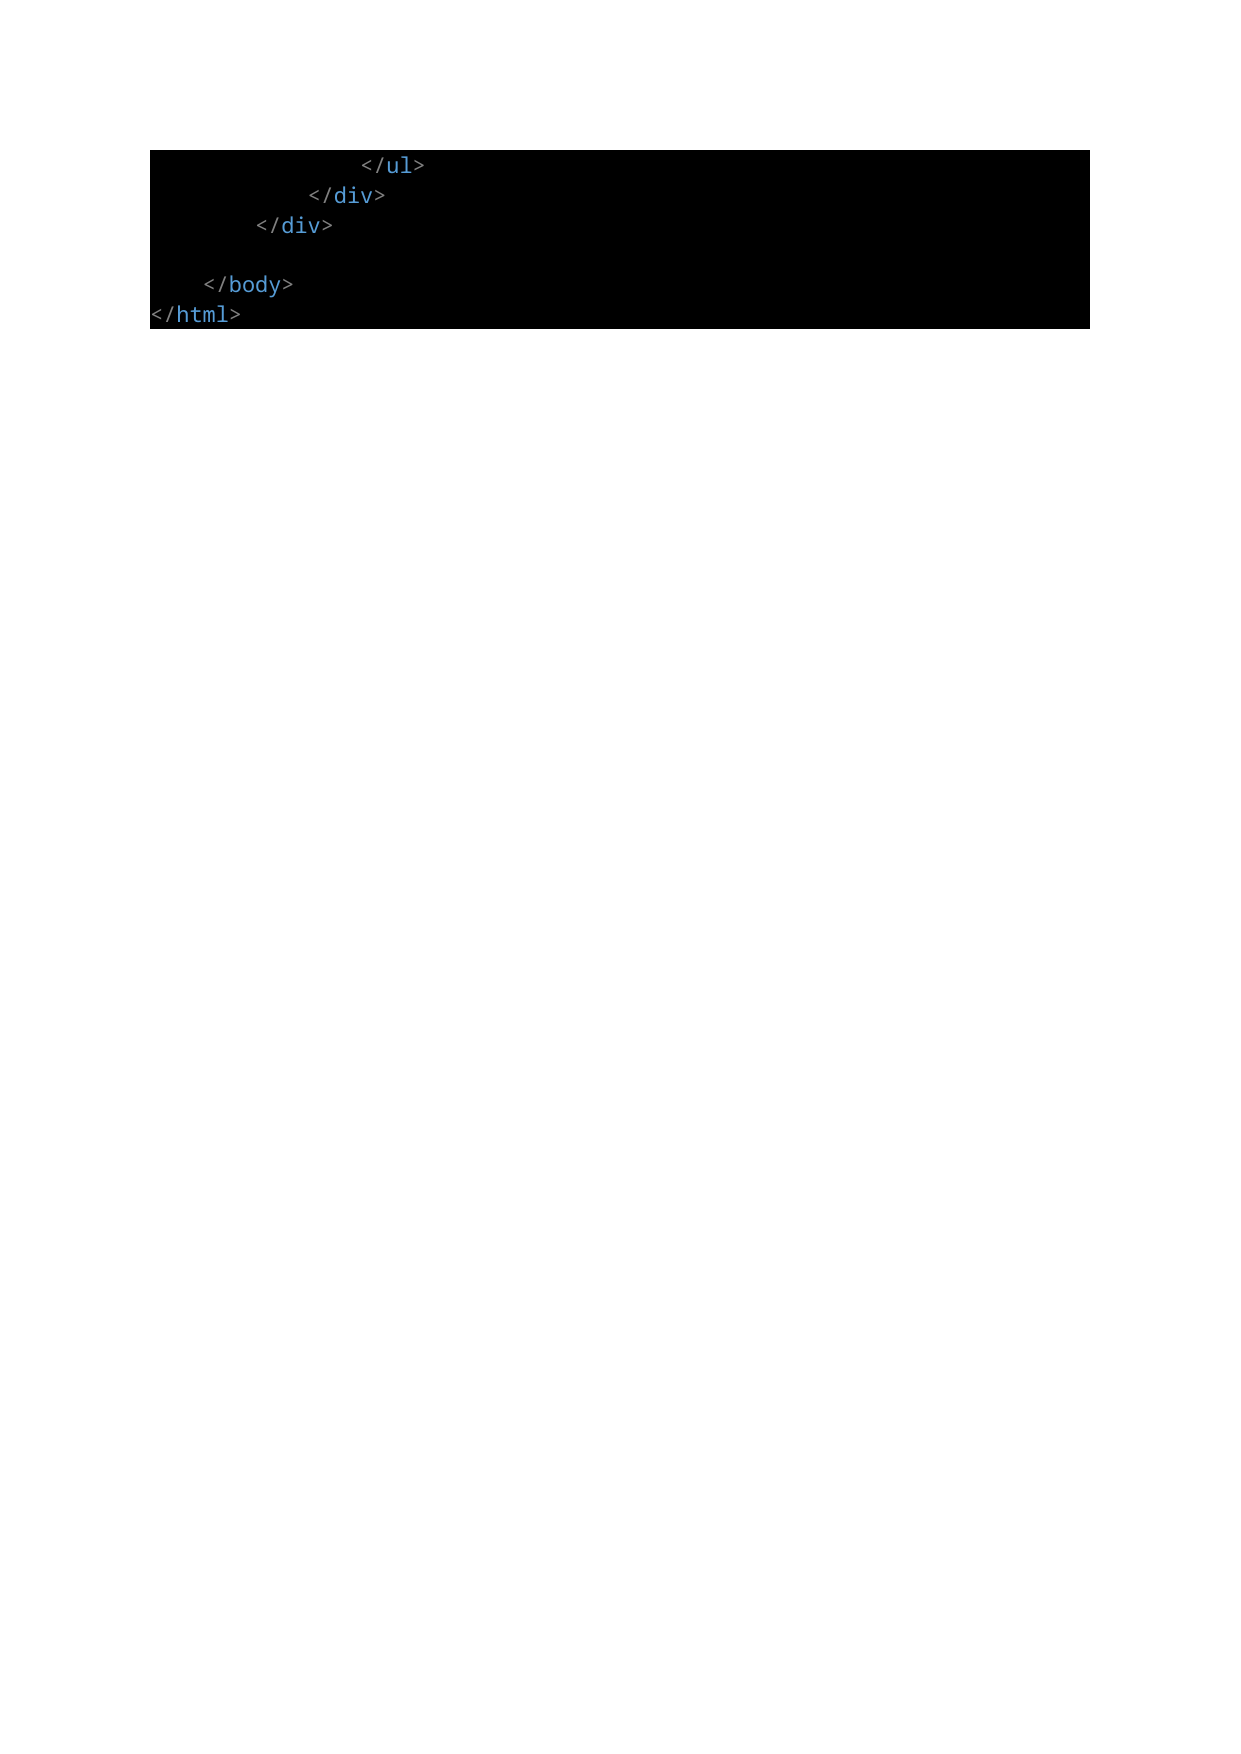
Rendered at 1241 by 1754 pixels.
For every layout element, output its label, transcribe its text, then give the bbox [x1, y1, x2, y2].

text </body> [150, 269, 1090, 299]
text </ul> [150, 150, 1090, 180]
text </html> [150, 299, 1090, 329]
text </div> [150, 209, 1090, 239]
text </div> [150, 180, 1090, 209]
